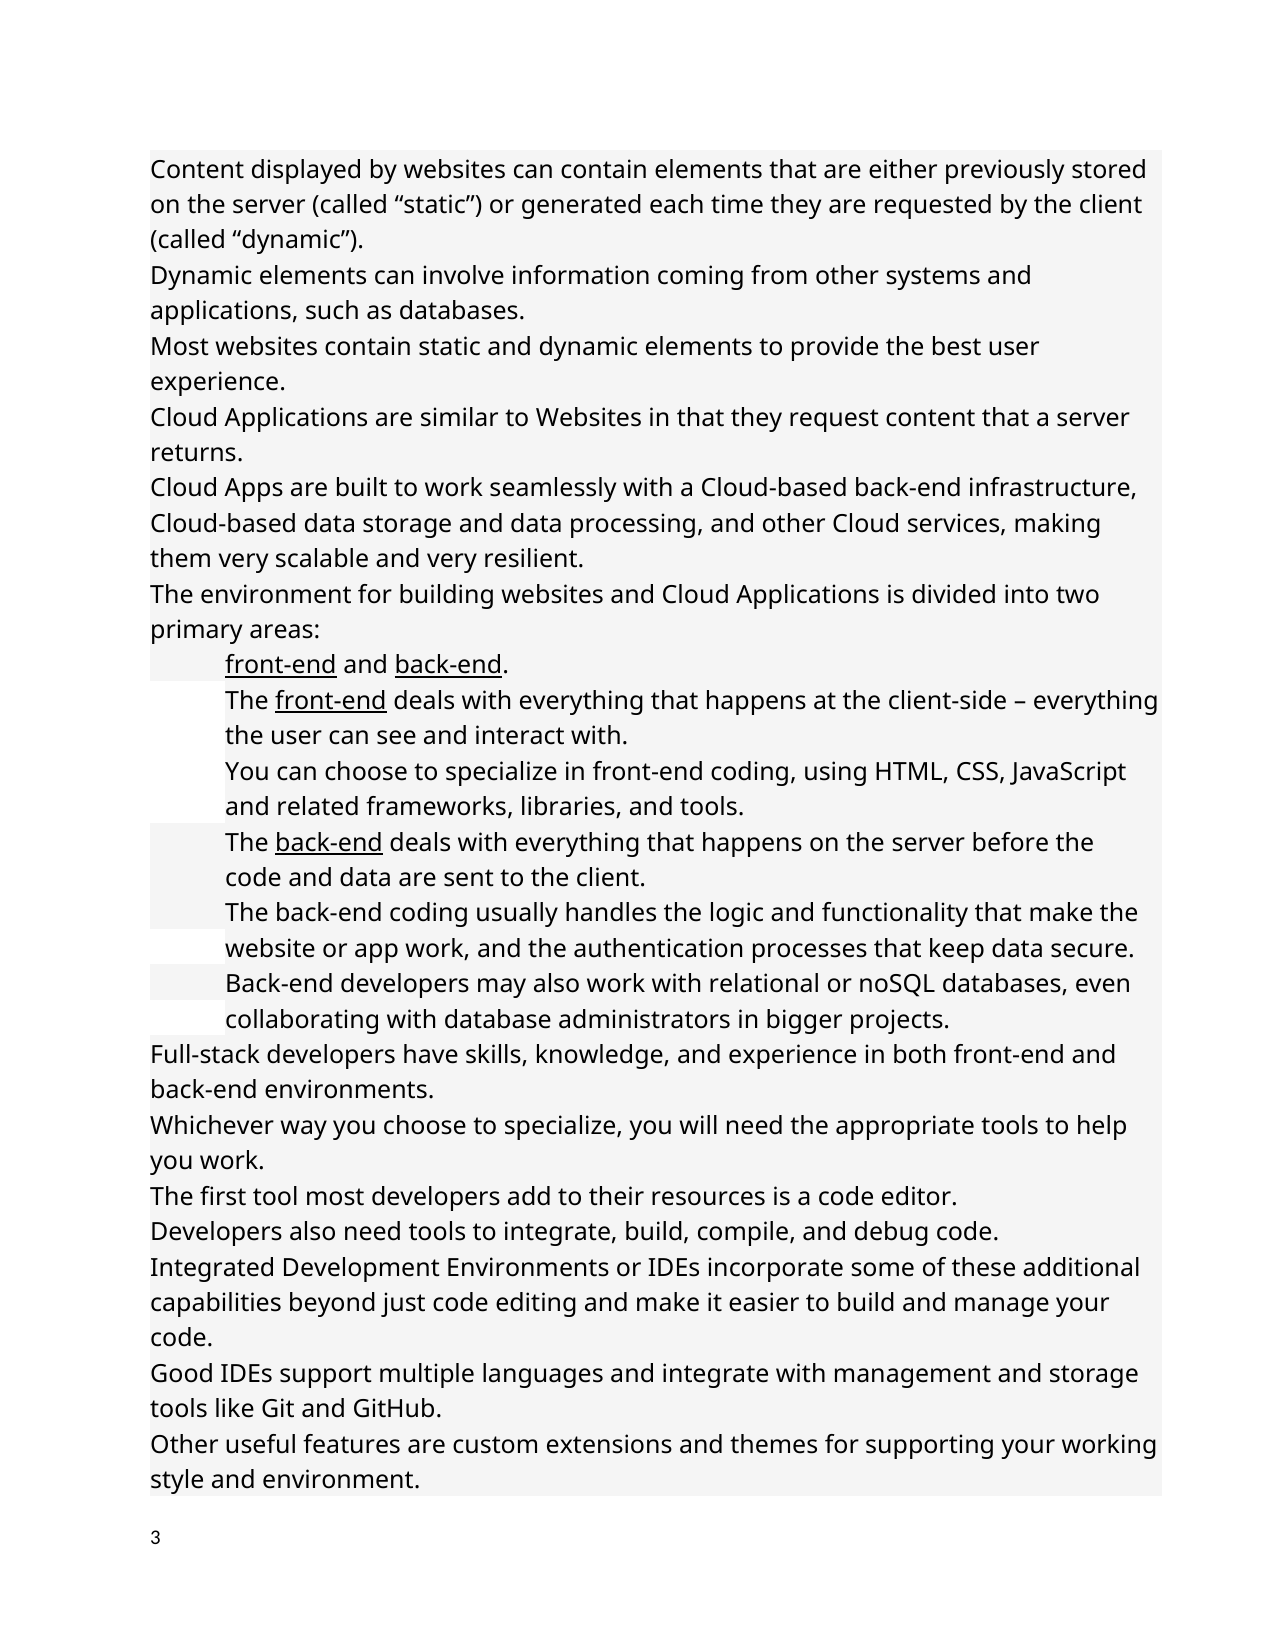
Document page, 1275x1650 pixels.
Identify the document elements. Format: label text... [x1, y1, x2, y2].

text Integrated Development Environments or IDEs incorporate some of these additional capabilities beyond just code editing and make it easier to build and manage your code. [150, 1248, 1162, 1354]
text The first tool most developers add to their resources is a code editor. [150, 1177, 1162, 1212]
text front-end and back-end. [150, 646, 1162, 681]
text Back-end developers may also work with relational or noSQL databases, even [150, 964, 1162, 1000]
text The environment for building websites and Cloud Applications is divided into two primary areas: [150, 575, 1162, 646]
text Content displayed by websites can contain elements that are either previously stored on the server (called “static”) or generated each time they are requested by the client (called “dynamic”). [150, 150, 1162, 256]
text The back-end deals with everything that happens on the server before the [150, 823, 1162, 858]
text Developers also need tools to integrate, build, compile, and debug code. [150, 1212, 1162, 1248]
text Whichever way you choose to specialize, you will need the appropriate tools to help you work. [150, 1106, 1162, 1177]
text Most websites contain static and dynamic elements to provide the best user experience. [150, 327, 1162, 398]
text Full-stack developers have skills, knowledge, and experience in both front-end and back-end environments. [150, 1035, 1162, 1106]
text returns. [150, 433, 1162, 469]
text Good IDEs support multiple languages and integrate with management and storage tools like Git and GitHub. [150, 1354, 1162, 1425]
text Dynamic elements can involve information coming from other systems and applications, such as databases. [150, 256, 1162, 327]
text collaborating with database administrators in bigger projects. [225, 1000, 1162, 1035]
text Cloud Applications are similar to Websites in that they request content that a server [150, 398, 1162, 433]
text code and data are sent to the client. [150, 858, 1162, 894]
text Cloud Apps are built to work seamlessly with a Cloud-based back-end infrastructure, Cloud-based data storage and data processing, and other Cloud services, making them very scalable and very resilient. [150, 469, 1162, 575]
text You can choose to specialize in front-end coding, using HTML, CSS, JavaScript and related frameworks, libraries, and tools. [225, 752, 1162, 823]
text website or app work, and the authentication processes that keep data secure. [225, 929, 1162, 964]
text Other useful features are custom extensions and themes for supporting your working style and environment. [150, 1425, 1162, 1496]
text The front-end deals with everything that happens at the client-side – everything the user can see and interact with. [225, 681, 1162, 752]
text The back-end coding usually handles the logic and functionality that make the [150, 894, 1162, 929]
